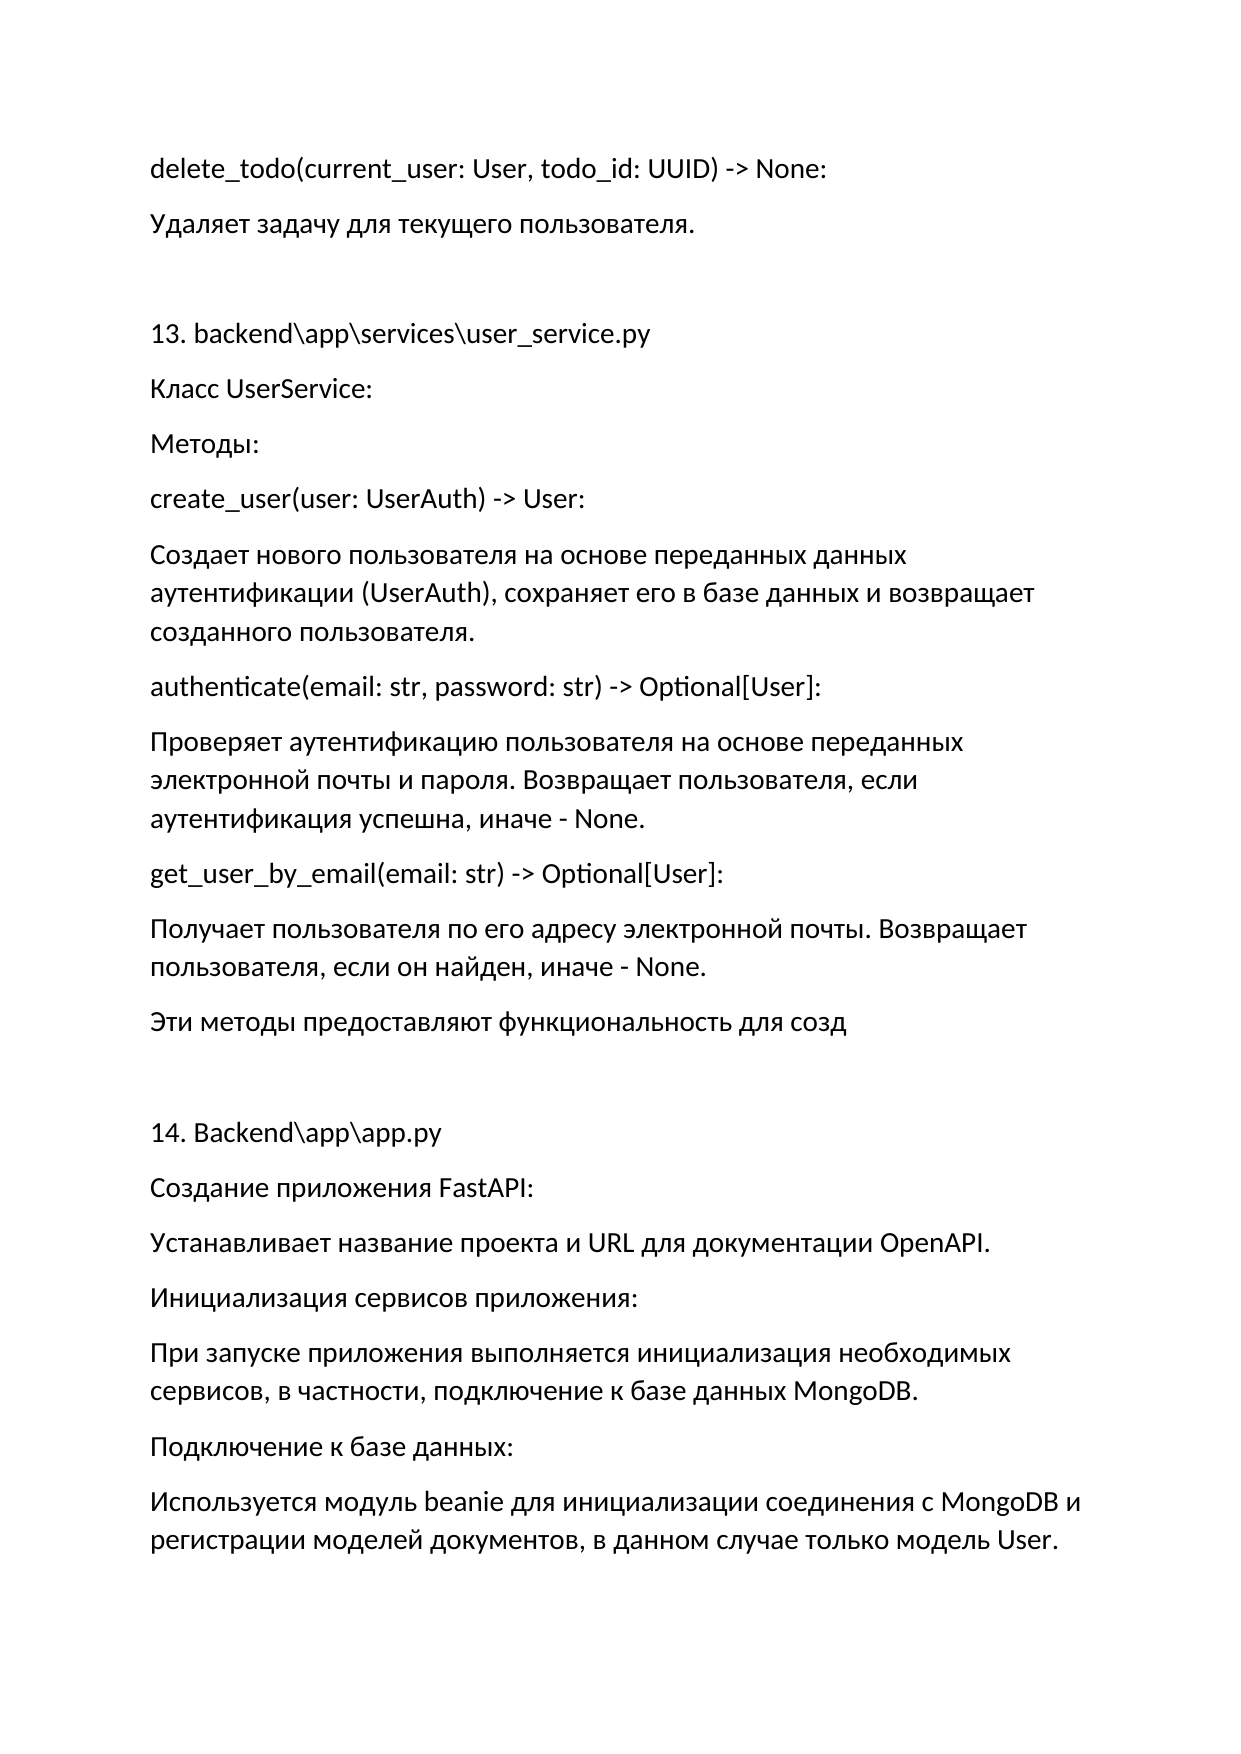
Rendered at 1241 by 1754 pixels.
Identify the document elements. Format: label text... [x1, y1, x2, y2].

text Удаляет задачу для текущего пользователя. [150, 205, 1090, 241]
text Класс UserService: [150, 370, 1090, 406]
text Эти методы предоставляют функциональность для созд [150, 1003, 1090, 1039]
text Инициализация сервисов приложения: [150, 1279, 1090, 1314]
text delete_todo(current_user: User, todo_id: UUID) -> None: [150, 150, 1090, 186]
text Устанавливает название проекта и URL для документации OpenAPI. [150, 1224, 1090, 1259]
text Используется модуль beanie для инициализации соединения с MongoDB и регистрации моделей документов, в данном случае только модель User. [150, 1483, 1090, 1557]
text Получает пользователя по его адресу электронной почты. Возвращает пользователя, если он найден, иначе - None. [150, 910, 1090, 984]
text Методы: [150, 426, 1090, 461]
text authenticate(email: str, password: str) -> Optional[User]: [150, 668, 1090, 703]
text get_user_by_email(email: str) -> Optional[User]: [150, 855, 1090, 890]
text Проверяет аутентификацию пользователя на основе переданных электронной почты и пароля. Возвращает пользователя, если аутентификация успешна, иначе - None. [150, 723, 1090, 835]
text Создание приложения FastAPI: [150, 1169, 1090, 1204]
text create_user(user: UserAuth) -> User: [150, 481, 1090, 516]
text Подключение к базе данных: [150, 1428, 1090, 1463]
text 13. backend\app\services\user_service.py [150, 315, 1090, 351]
text 14. Backend\app\app.py [150, 1114, 1090, 1149]
text При запуске приложения выполняется инициализация необходимых сервисов, в частности, подключение к базе данных MongoDB. [150, 1334, 1090, 1408]
text Создает нового пользователя на основе переданных данных аутентификации (UserAuth), сохраняет его в базе данных и возвращает созданного пользователя. [150, 536, 1090, 648]
